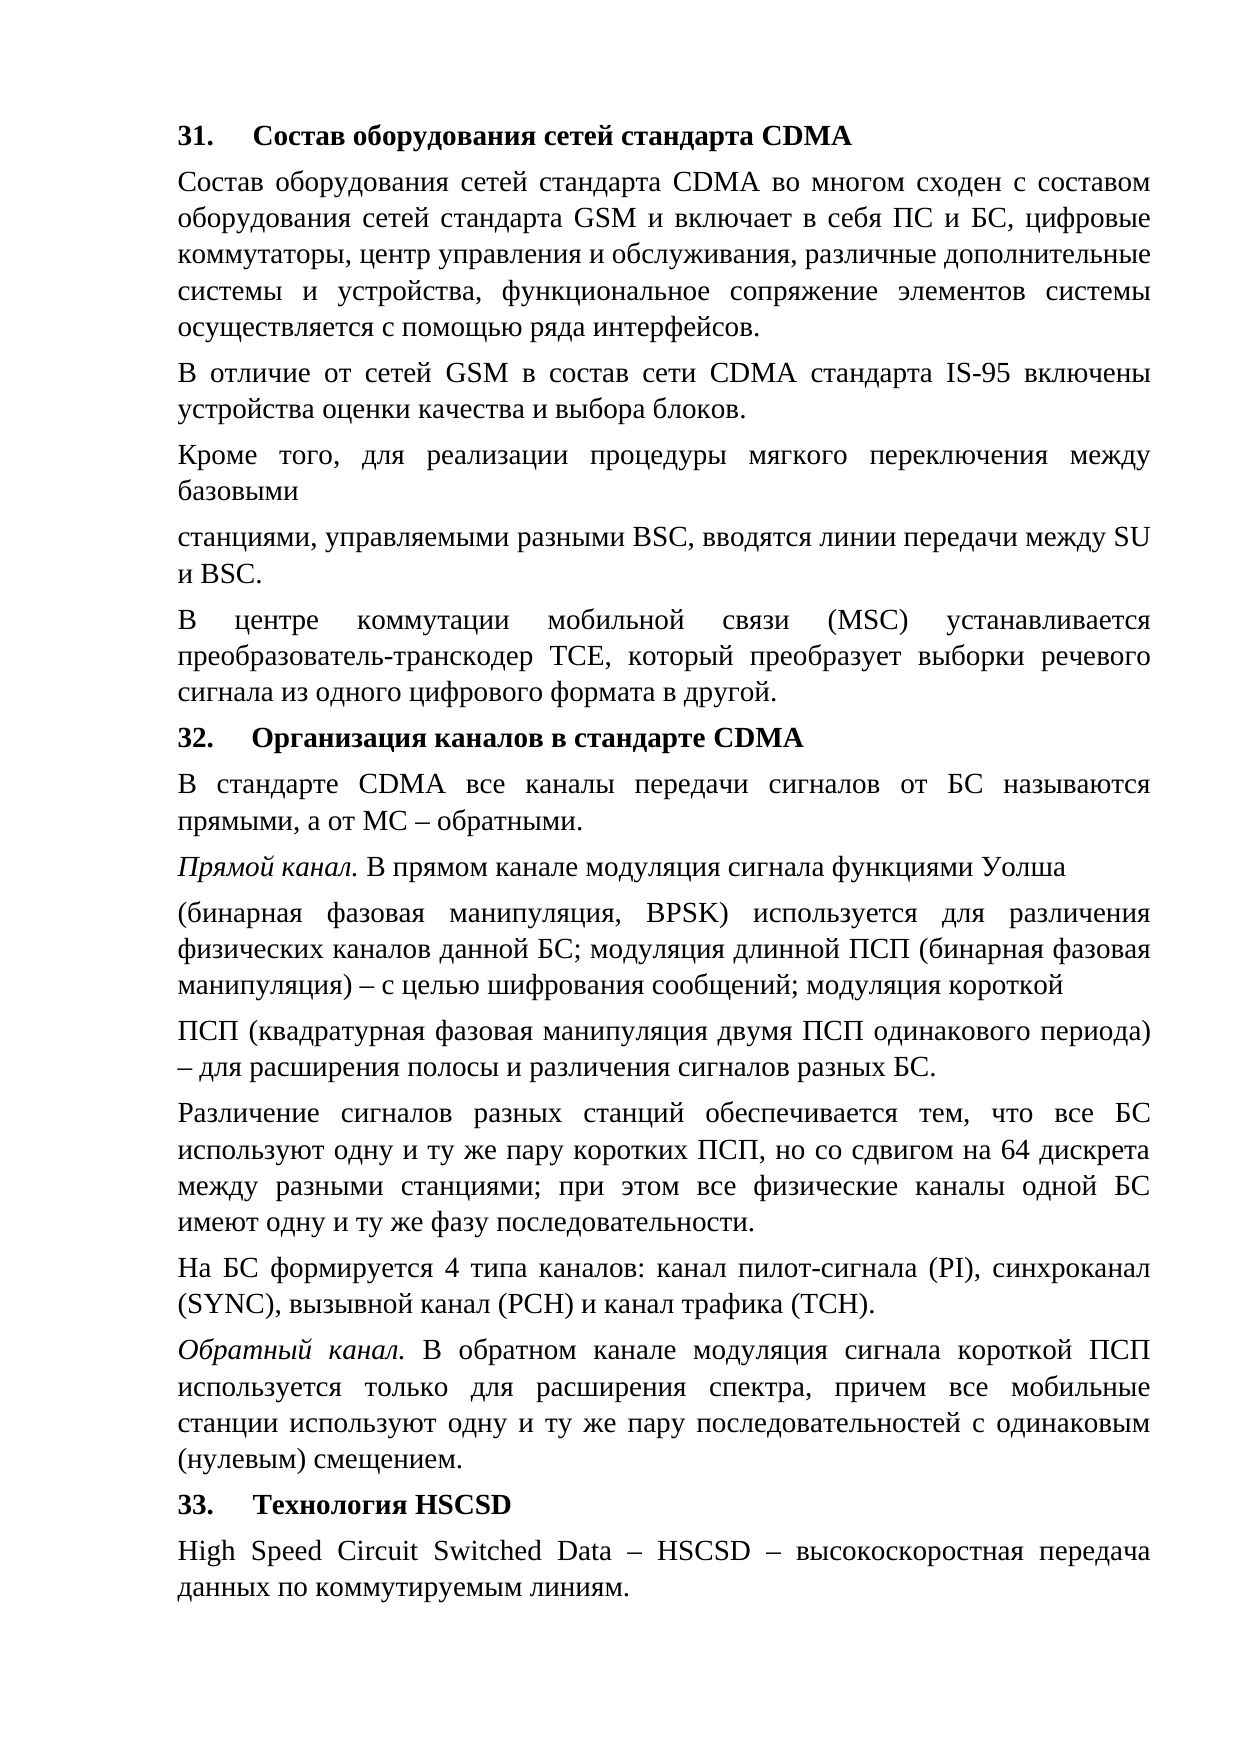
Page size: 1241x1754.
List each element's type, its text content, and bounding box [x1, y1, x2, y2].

text На БС формируется 4 типа каналов: канал пилот-сигнала (PI), синхроканал (SYNC), вызывной канал (РСН) и канал трафика (ТСН). [177, 1250, 1152, 1320]
text High Speed Circuit Switched Data – HSCSD – высокоскоростная передача данных по коммутируемым линиям. [177, 1533, 1152, 1603]
text станциями, управляемыми разными BSC, вводятся линии передачи между SU и BSC. [177, 519, 1152, 589]
text ПСП (квадратурная фазовая манипуляция двумя ПСП одинакового периода) – для расширения полосы и различения сигналов разных БС. [177, 1013, 1152, 1083]
text Прямой канал. В прямом канале модуляция сигнала функциями Уолша [177, 849, 1152, 882]
list Организация каналов в стандарте CDMA [177, 720, 1152, 754]
text В стандарте CDMA все каналы передачи сигналов от БС называются прямыми, а от МС – обратными. [177, 766, 1152, 836]
list Технология HSCSD [177, 1487, 1152, 1521]
text Обратный канал. В обратном канале модуляция сигнала короткой ПСП используется только для расширения спектра, причем все мобильные станции используют одну и ту же пару последовательностей с одинаковым (нулевым) смещением. [177, 1332, 1152, 1474]
list Состав оборудования сетей стандарта CDMA [177, 118, 1152, 152]
text В центре коммутации мобильной связи (MSC) устанавливается преобразователь-транскодер ТСЕ, который преобразует выборки речевого сигнала из одного цифрового формата в другой. [177, 602, 1152, 708]
text Различение сигналов разных станций обеспечивается тем, что все БС используют одну и ту же пару коротких ПСП, но со сдвигом на 64 дискрета между разными станциями; при этом все физические каналы одной БС имеют одну и ту же фазу последовательности. [177, 1096, 1152, 1238]
text (бинарная фазовая манипуляция, BPSK) используется для различения физических каналов данной БС; модуляция длинной ПСП (бинарная фазовая манипуляция) – с целью шифрования сообщений; модуляция короткой [177, 895, 1152, 1001]
text Состав оборудования сетей стандарта CDMA во многом сходен с составом оборудования сетей стандарта GSM и включает в себя ПС и БС, цифровые коммутаторы, центр управления и обслуживания, различные дополнительные системы и устройства, функциональное сопряжение элементов системы осуществляется с помощью ряда интерфейсов. [177, 164, 1152, 342]
text Кроме того, для реализации процедуры мягкого переключения между базовыми [177, 437, 1152, 507]
text В отличие от сетей GSM в состав сети CDMA стандарта IS-95 включены устройства оценки качества и выбора блоков. [177, 355, 1152, 425]
